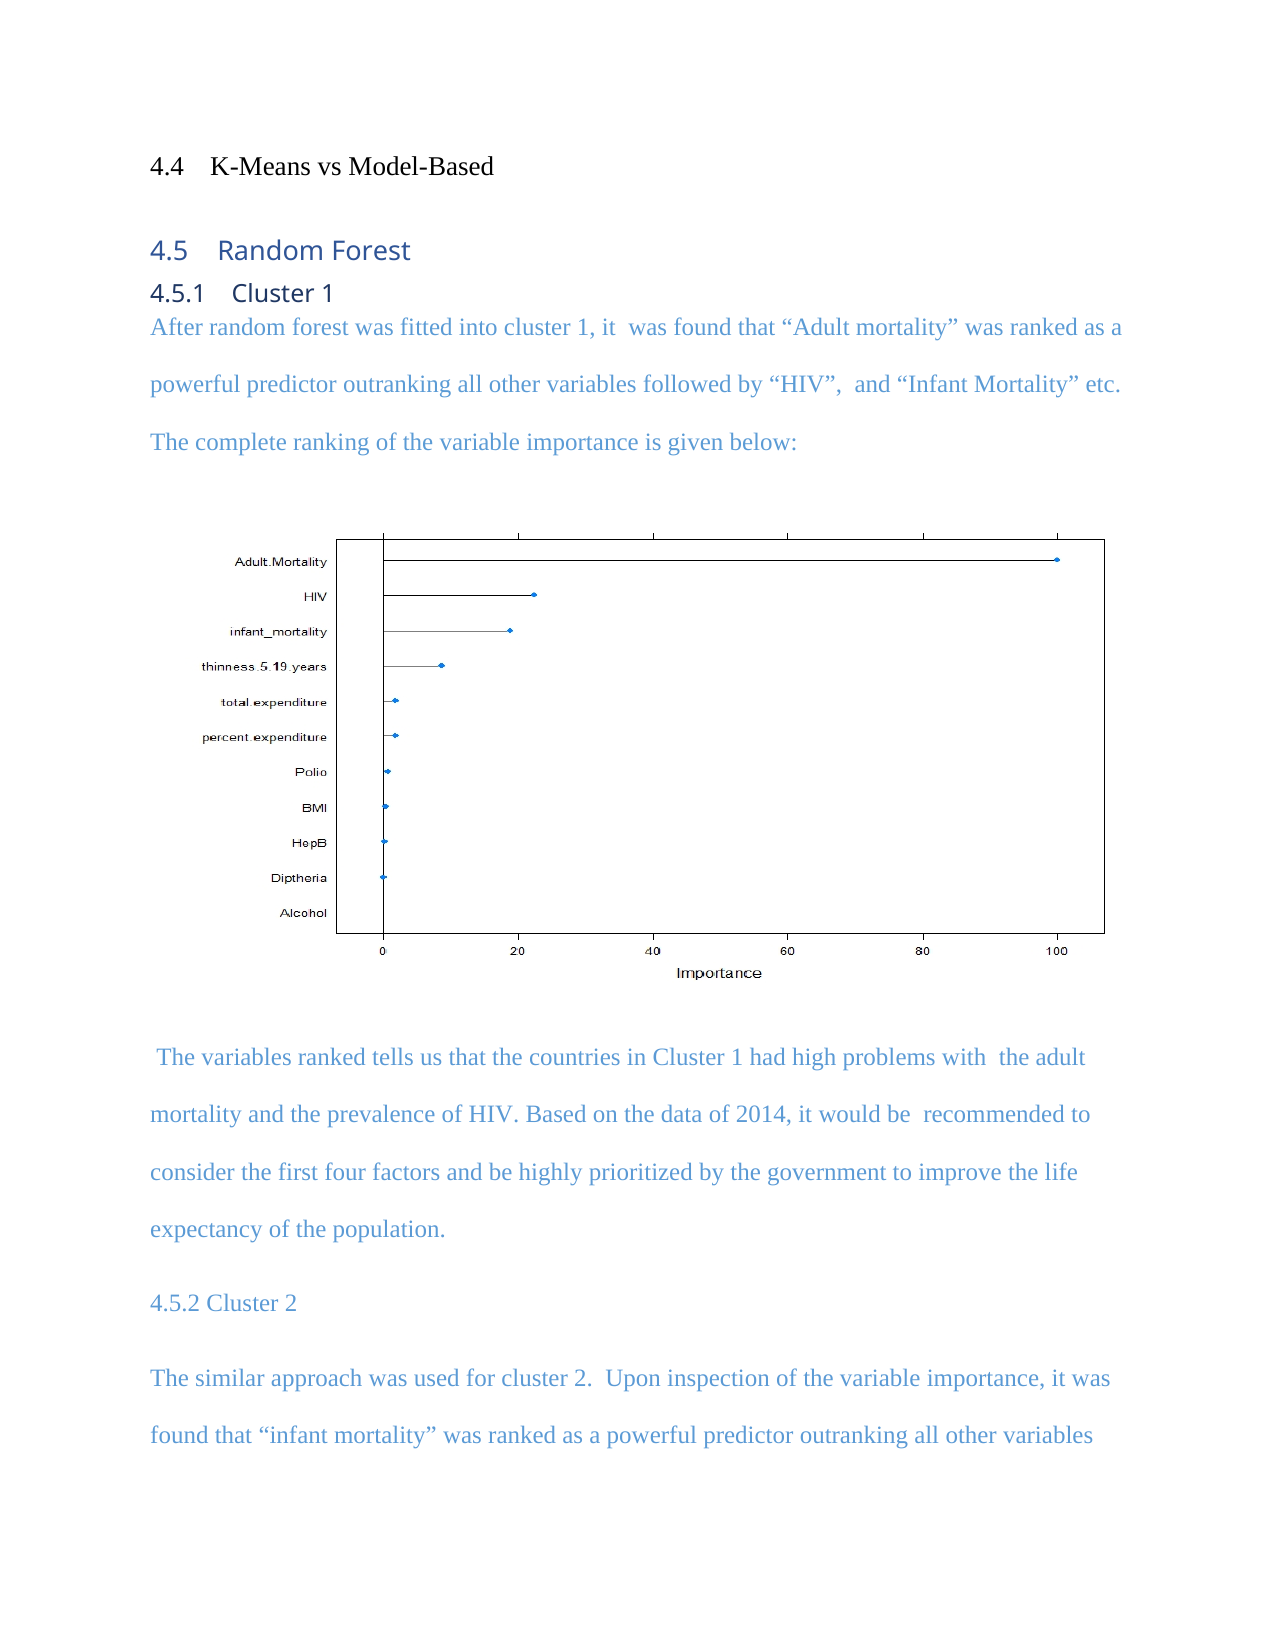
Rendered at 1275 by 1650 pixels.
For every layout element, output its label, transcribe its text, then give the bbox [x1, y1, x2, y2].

text After random forest was fitted into cluster 1, it was found that “Adult mortality” was ranked as a powerful predictor outranking all other variables followed by “HIV”, and “Infant Mortality” etc. The complete ranking of the variable importance is given below: [150, 312, 1125, 456]
subtitle Cluster 1 [150, 275, 1125, 309]
text The variables ranked tells us that the countries in Cluster 1 had high problems with the adult mortality and the prevalence of HIV. Based on the data of 2014, it would be recommended to consider the first four factors and be highly prioritized by the government to improve the life expectancy of the population. [150, 1042, 1125, 1243]
subtitle K-Means vs Model-Based [150, 150, 1125, 181]
subtitle Random Forest [150, 231, 1125, 268]
text 4.5.2 Cluster 2 [150, 1288, 1125, 1317]
